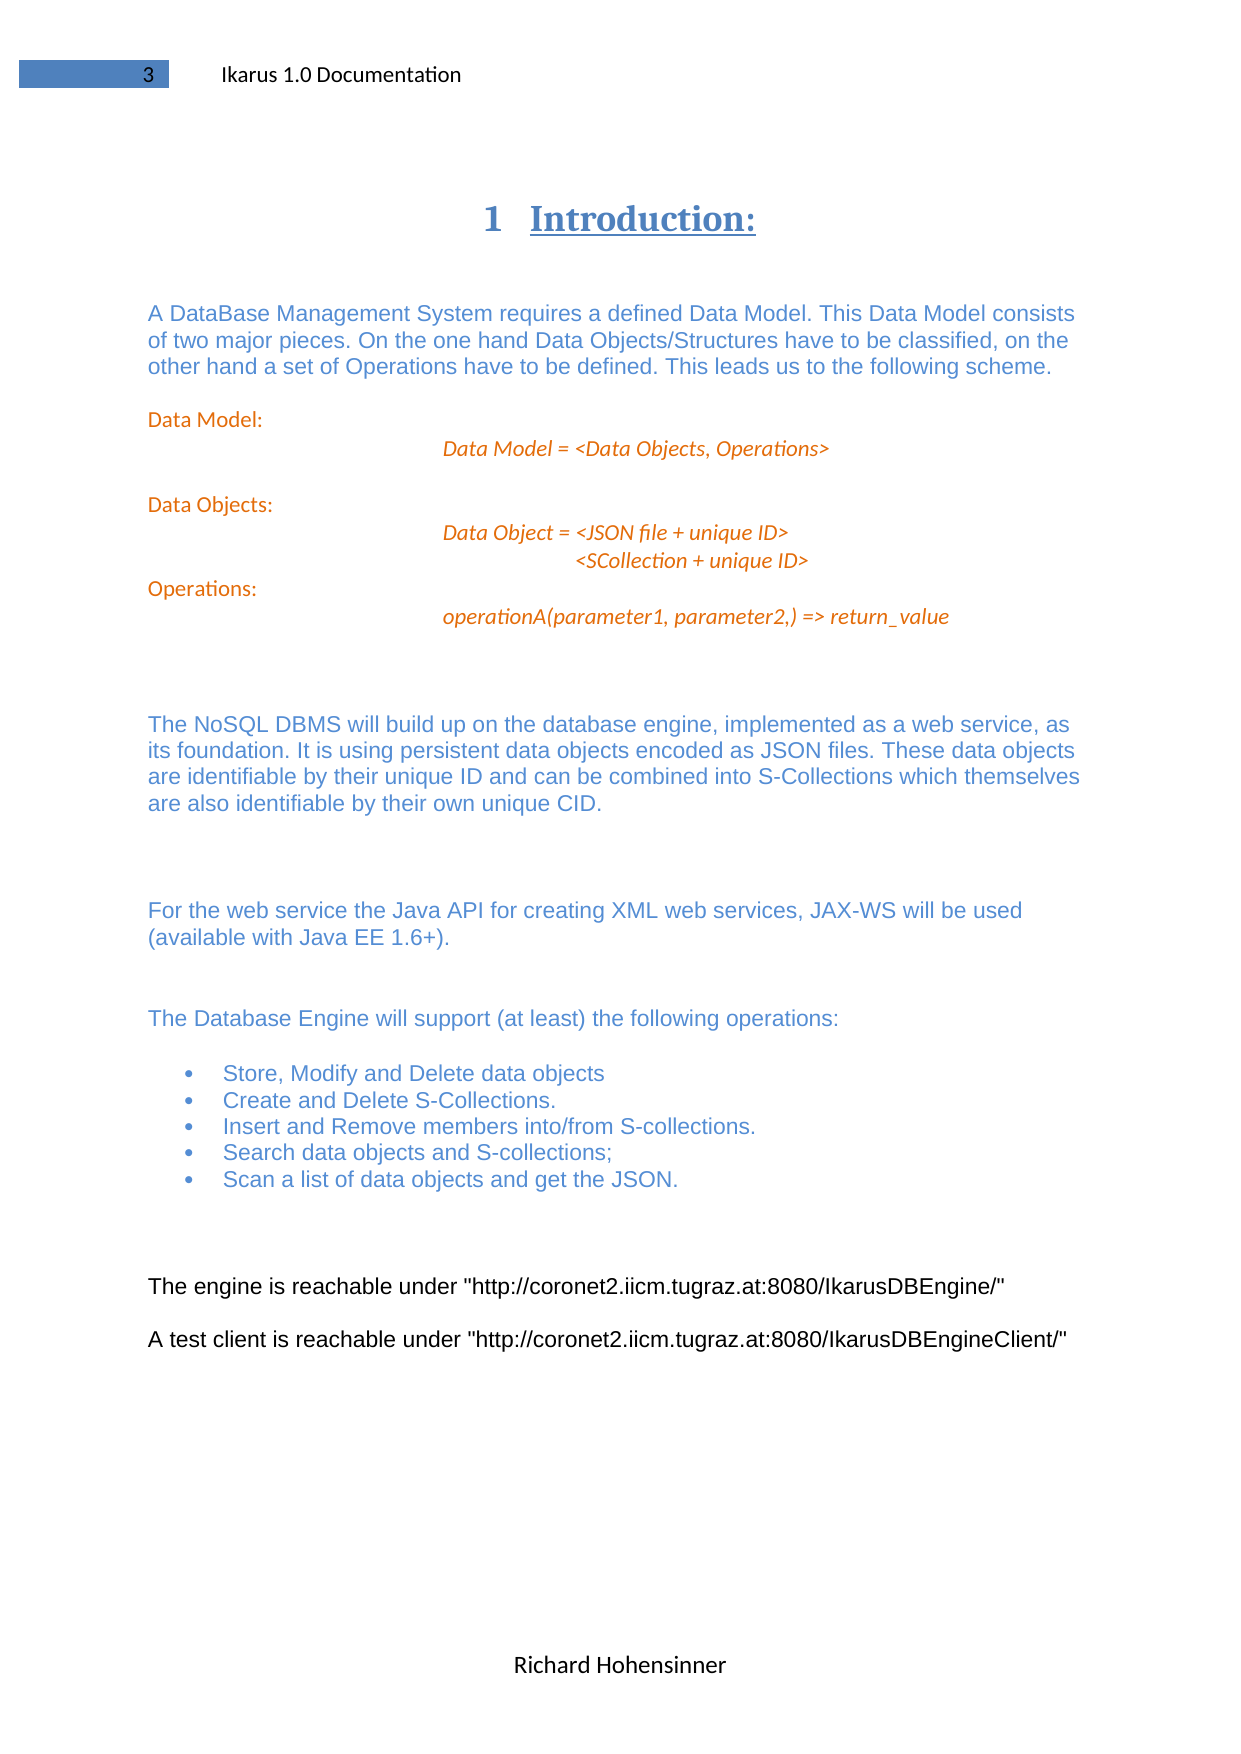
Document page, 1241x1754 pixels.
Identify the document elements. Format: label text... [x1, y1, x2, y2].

text The Database Engine will support (at least) the following operations: [148, 1005, 1093, 1032]
text The engine is reachable under "http://coronet2.iicm.tugraz.at:8080/IkarusDBEngine/" [148, 1245, 1093, 1299]
text For the web service the Java API for creating XML web services, JAX-WS will be used (available with Java EE 1.6+). [148, 897, 1093, 950]
list Create and Delete S-Collections. [185, 1087, 1093, 1113]
text A DataBase Management System requires a defined Data Model. This Data Model consists of two major pieces. On the one hand Data Objects/Structures have to be classified, on the other hand a set of Operations have to be defined. This leads us to the following scheme. [148, 300, 1093, 379]
text Data Object = <JSON file + unique ID> [148, 518, 1093, 546]
list Store, Modify and Delete data objects [185, 1060, 1093, 1087]
subtitle Introduction: [148, 198, 1093, 241]
list Insert and Remove members into/from S-collections. [185, 1113, 1093, 1139]
text Operations: operationA(parameter1, parameter2,) => return_value [148, 574, 1093, 630]
text The NoSQL DBMS will build up on the database engine, implemented as a web service, as its foundation. It is using persistent data objects encoded as JSON files. These data objects are identifiable by their unique ID and can be combined into S-Collections which themselves are also identifiable by their own unique CID. [148, 711, 1093, 816]
text <SCollection + unique ID> [148, 546, 1093, 574]
text Data Model: [148, 406, 1093, 434]
text Data Model = <Data Objects, Operations> [148, 434, 1093, 462]
list Search data objects and S-collections; [185, 1139, 1093, 1166]
text Data Objects: [148, 490, 1093, 518]
list Scan a list of data objects and get the JSON. [185, 1166, 1093, 1192]
text A test client is reachable under "http://coronet2.iicm.tugraz.at:8080/IkarusDBEngineClient/" [148, 1326, 1093, 1380]
